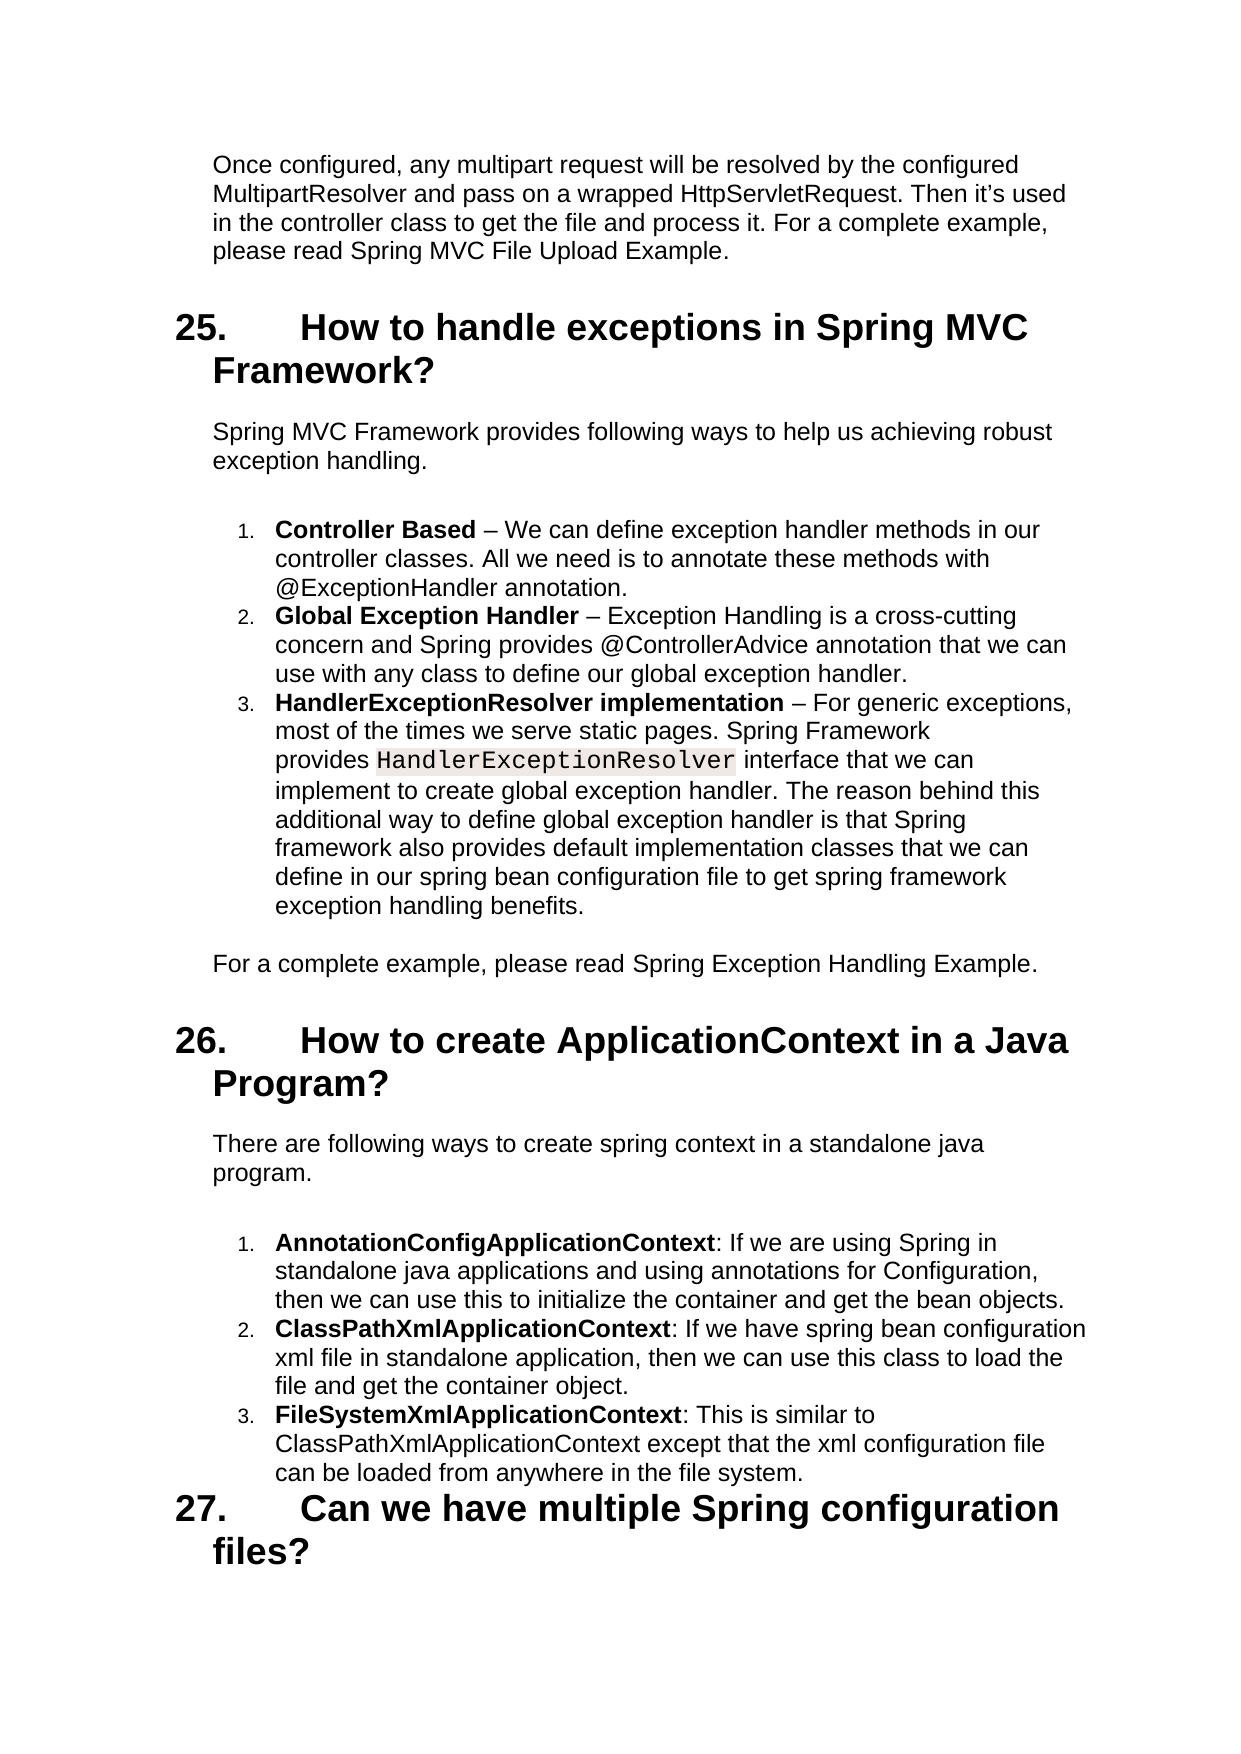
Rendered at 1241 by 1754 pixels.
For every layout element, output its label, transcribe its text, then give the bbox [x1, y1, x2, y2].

text For a complete example, please read Spring Exception Handling Example. [212, 949, 1090, 978]
list Global Exception Handler – Exception Handling is a cross-cutting concern and Spring provides @ControllerAdvice annotation that we can use with any class to define our global exception handler. [237, 601, 1090, 687]
text Spring MVC Framework provides following ways to help us achieving robust exception handling. [212, 417, 1090, 474]
list Controller Based – We can define exception handler methods in our controller classes. All we need is to annotate these methods with @ExceptionHandler annotation. [237, 515, 1090, 601]
list How to handle exceptions in Spring MVC Framework? [175, 306, 1090, 392]
list ClassPathXmlApplicationContext: If we have spring bean configuration xml file in standalone application, then we can use this class to load the file and get the container object. [237, 1314, 1090, 1400]
text Once configured, any multipart request will be resolved by the configured MultipartResolver and pass on a wrapped HttpServletRequest. Then it’s used in the controller class to get the file and process it. For a complete example, please read Spring MVC File Upload Example. [212, 150, 1090, 265]
text There are following ways to create spring context in a standalone java program. [212, 1129, 1090, 1187]
list AnnotationConfigApplicationContext: If we are using Spring in standalone java applications and using annotations for Configuration, then we can use this to initialize the container and get the bean objects. [237, 1228, 1090, 1314]
list How to create ApplicationContext in a Java Program? [175, 1018, 1090, 1104]
list Can we have multiple Spring configuration files? [175, 1486, 1090, 1573]
list HandlerExceptionResolver implementation – For generic exceptions, most of the times we serve static pages. Spring Framework provides HandlerExceptionResolver interface that we can implement to create global exception handler. The reason behind this additional way to define global exception handler is that Spring framework also provides default implementation classes that we can define in our spring bean configuration file to get spring framework exception handling benefits. [237, 687, 1090, 920]
list FileSystemXmlApplicationContext: This is similar to ClassPathXmlApplicationContext except that the xml configuration file can be loaded from anywhere in the file system. [237, 1400, 1090, 1486]
